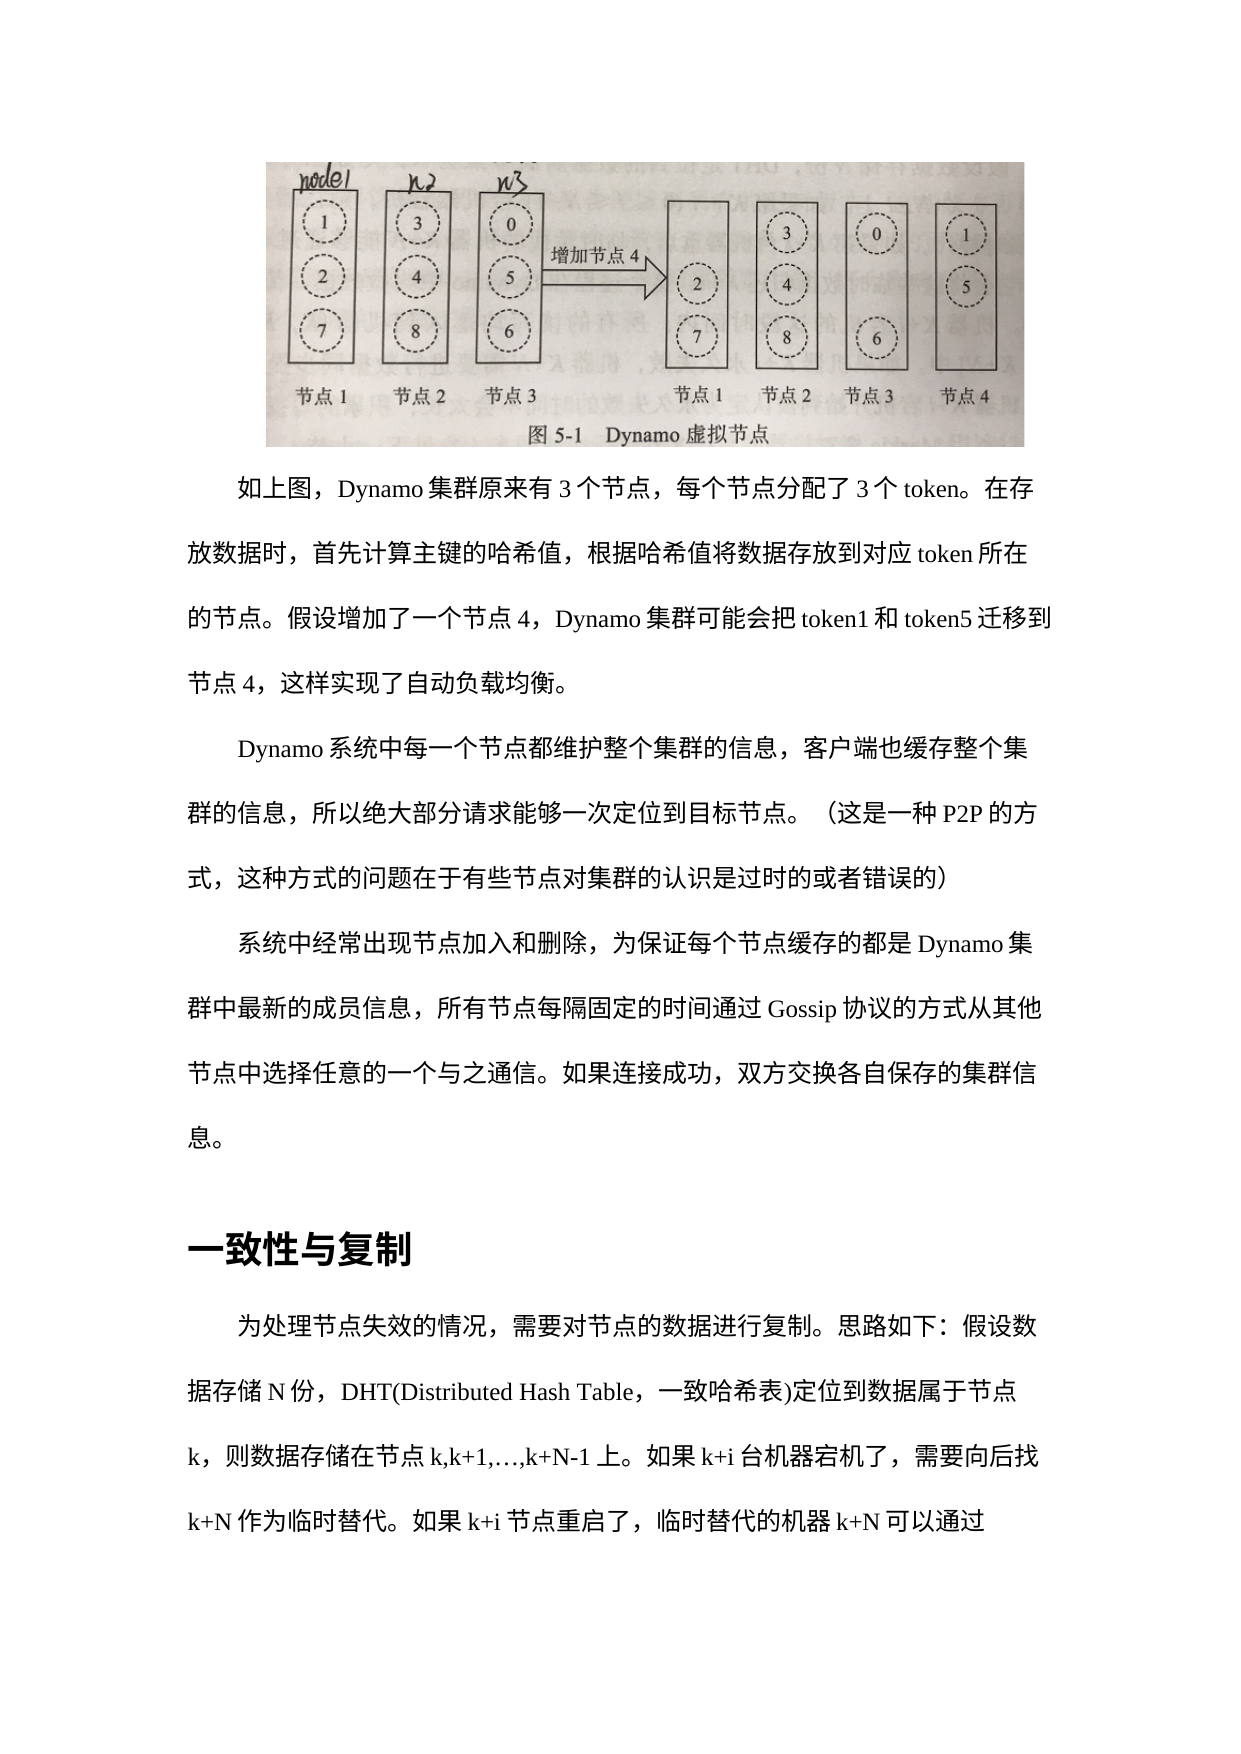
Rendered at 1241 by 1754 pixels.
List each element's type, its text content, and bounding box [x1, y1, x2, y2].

text 如上图，Dynamo集群原来有3个节点，每个节点分配了3个token。在存放数据时，首先计算主键的哈希值，根据哈希值将数据存放到对应token所在的节点。假设增加了一个节点4，Dynamo集群可能会把token1和token5迁移到节点4，这样实现了自动负载均衡。 [187, 454, 1053, 714]
subtitle 一致性与复制 [187, 1214, 1053, 1279]
text 系统中经常出现节点加入和删除，为保证每个节点缓存的都是Dynamo集群中最新的成员信息，所有节点每隔固定的时间通过Gossip协议的方式从其他节点中选择任意的一个与之通信。如果连接成功，双方交换各自保存的集群信息。 [187, 909, 1053, 1169]
text Dynamo系统中每一个节点都维护整个集群的信息，客户端也缓存整个集群的信息，所以绝大部分请求能够一次定位到目标节点。（这是一种P2P的方式，这种方式的问题在于有些节点对集群的认识是过时的或者错误的） [187, 714, 1053, 909]
picture [265, 162, 1025, 447]
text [187, 1292, 1053, 1552]
